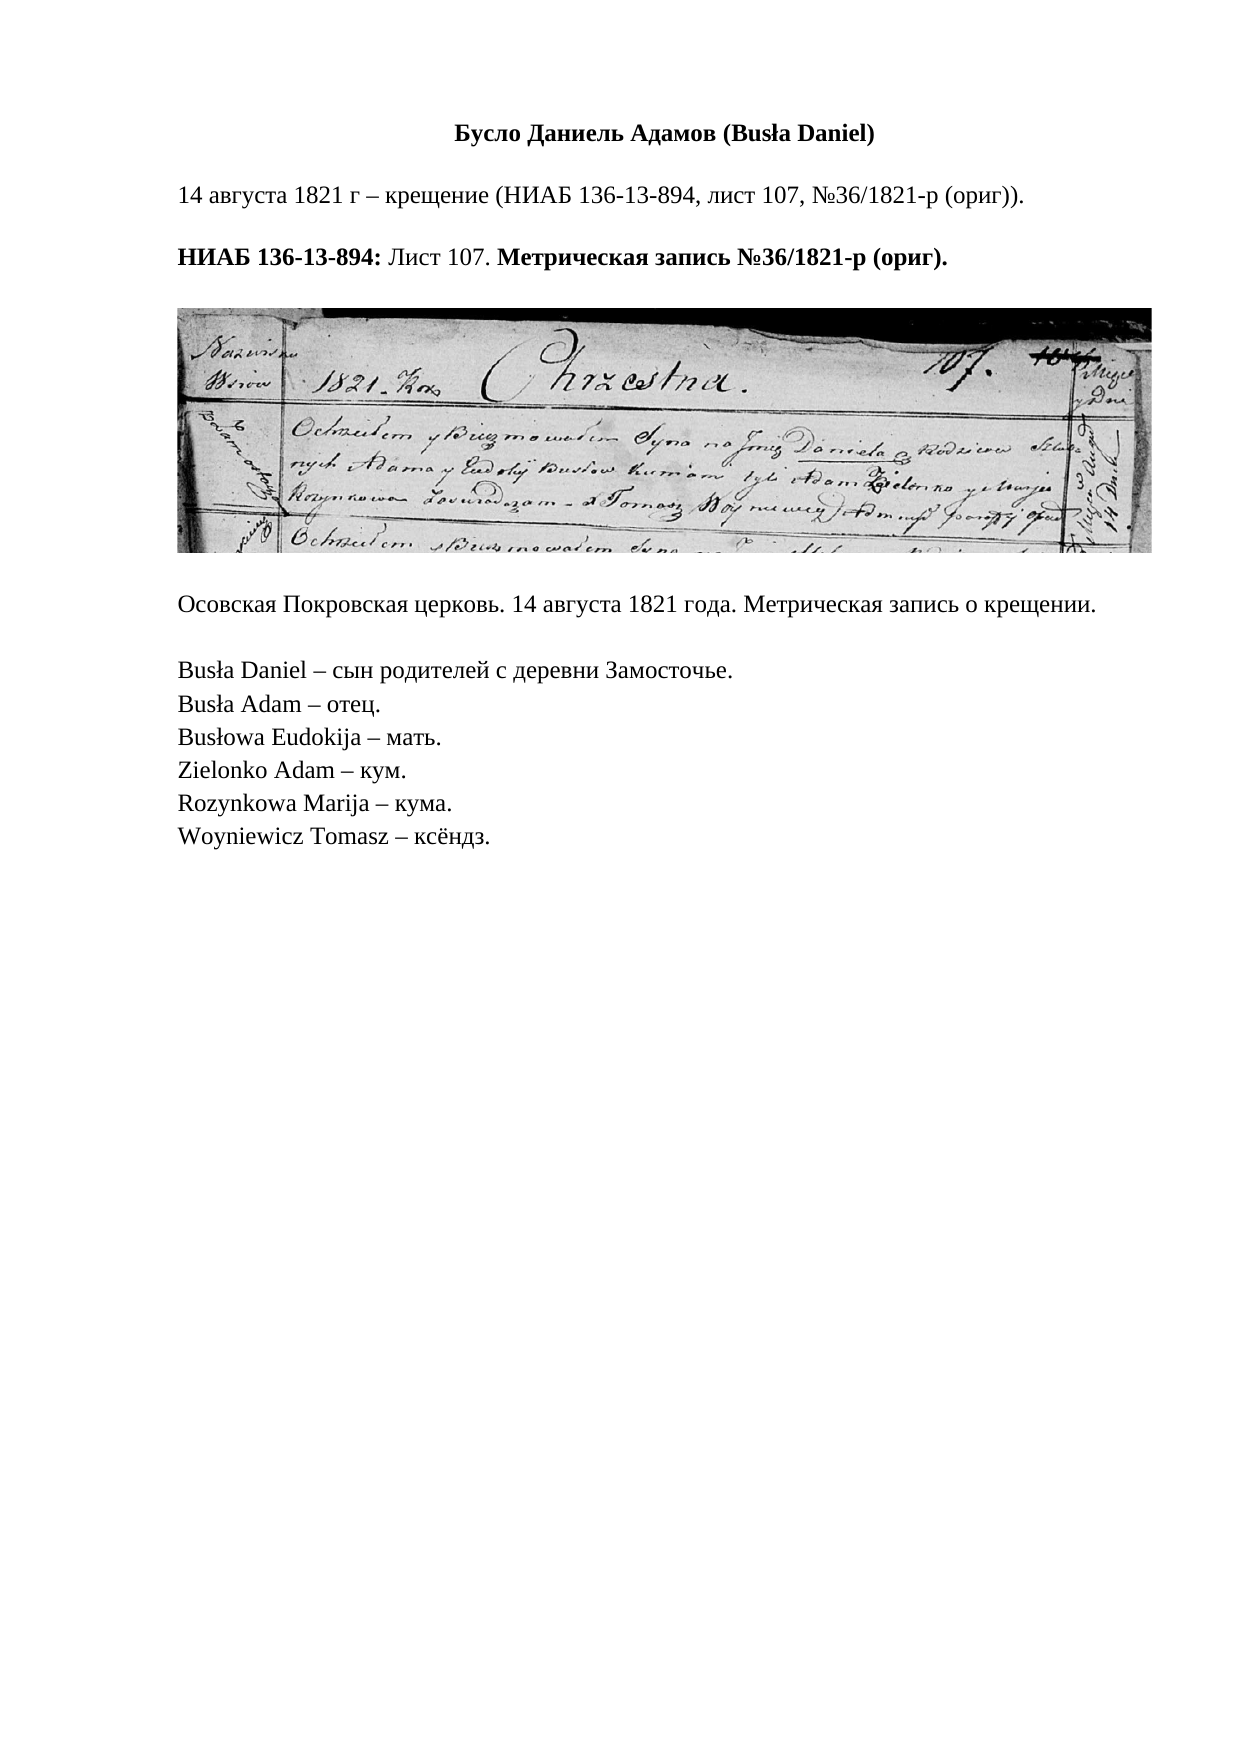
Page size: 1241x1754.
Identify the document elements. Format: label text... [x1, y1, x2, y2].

text НИАБ 136-13-894: Лист 107. Метрическая запись №36/1821-р (ориг). [177, 242, 1152, 271]
text Осовская Покровская церковь. 14 августа 1821 года. Метрическая запись о крещении. [177, 589, 1152, 618]
text Zielonko Adam – кум. [177, 755, 1152, 783]
text 14 августа 1821 г – крещение (НИАБ 136-13-894, лист 107, №36/1821-р (ориг)). [177, 180, 1152, 209]
text Busła Daniel – сын родителей с деревни Замосточье. [177, 656, 1152, 684]
text Woyniewicz Tomasz – ксёндз. [177, 821, 1152, 849]
text Бусло Даниель Адамов (Busła Daniel) [177, 118, 1152, 147]
text Rozynkowa Marija – кума. [177, 788, 1152, 816]
picture [177, 308, 1152, 553]
text Busła Adam – отец. [177, 689, 1152, 717]
text Busłowa Eudokija – мать. [177, 722, 1152, 750]
